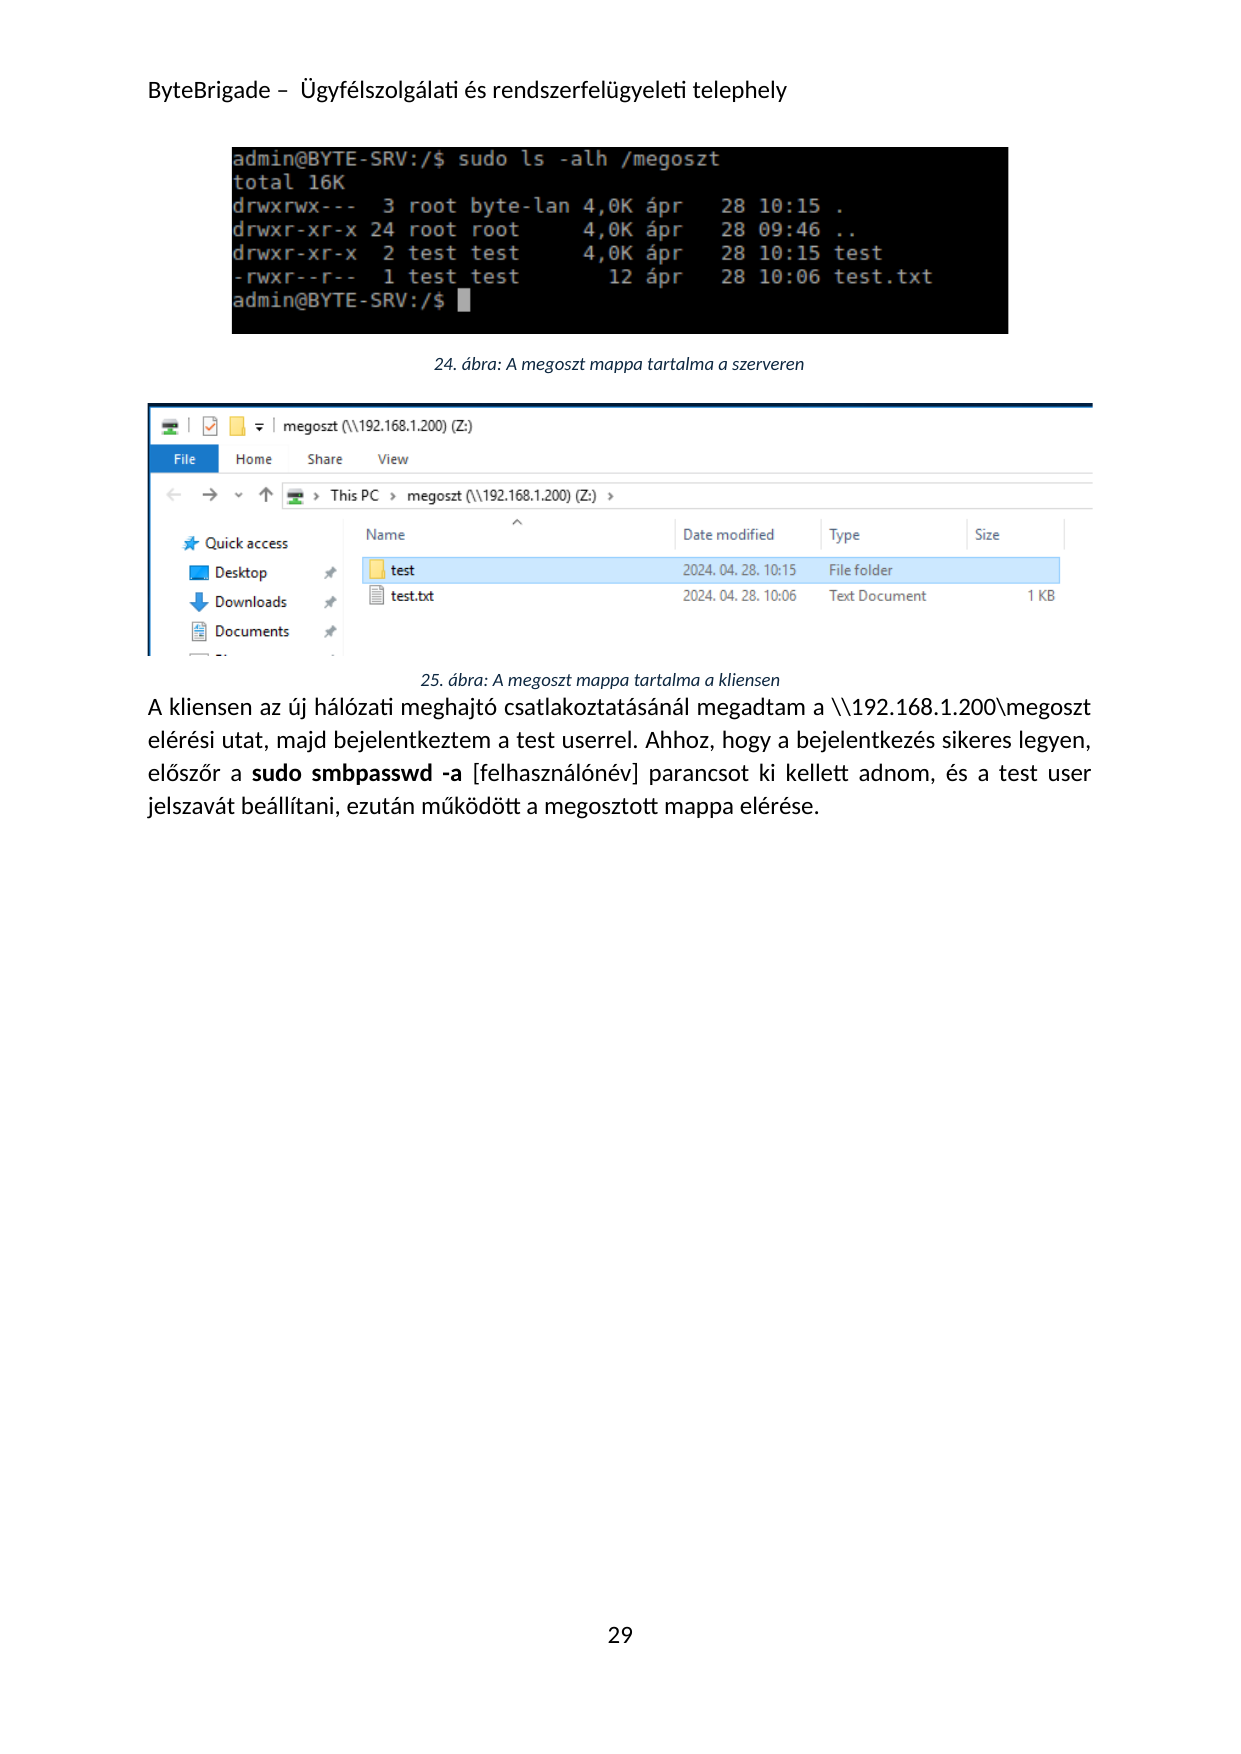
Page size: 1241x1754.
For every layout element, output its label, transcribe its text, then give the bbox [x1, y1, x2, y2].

picture [147, 403, 1093, 656]
text A kliensen az új hálózati meghajtó csatlakoztatásánál megadtam a \\192.168.1.200\megoszt elérési utat, majd bejelentkeztem a test userrel. Ahhoz, hogy a bejelentkezés sikeres legyen, előszőr a sudo smbpasswd -a [felhasználónév] parancsot ki kellett adnom, és a test user jelszavát beállítani, ezután működött a megosztott mappa elérése. [148, 656, 1093, 820]
picture [231, 147, 1009, 334]
